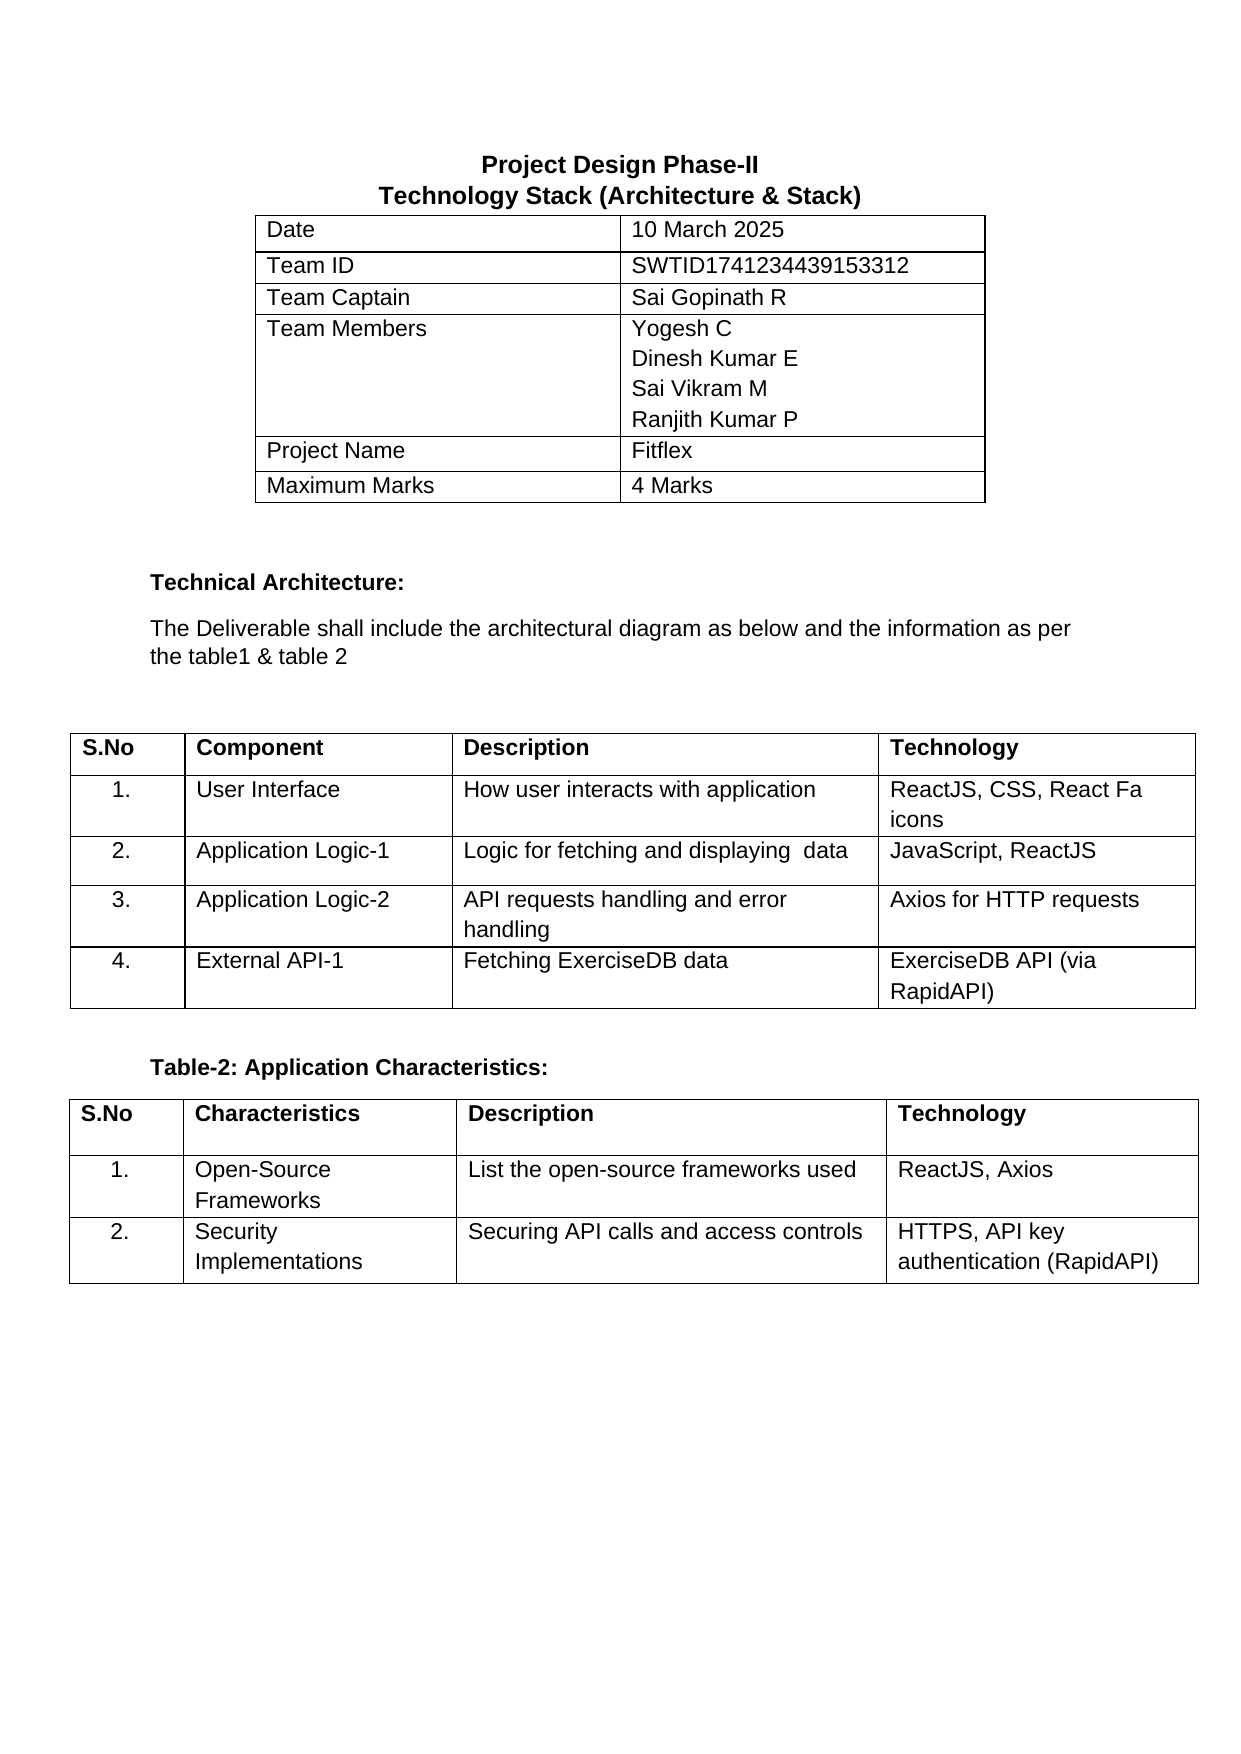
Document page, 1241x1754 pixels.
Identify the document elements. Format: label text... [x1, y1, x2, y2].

table_cell Project Name [256, 437, 620, 471]
table_cell JavaScript, ReactJS [879, 837, 1195, 885]
table_cell Sai Gopinath R [621, 284, 984, 314]
table_cell [70, 1156, 183, 1217]
table_cell [70, 1218, 183, 1282]
table_cell SWTID1741234439153312 [621, 253, 984, 283]
table_cell ExerciseDB API (via RapidAPI) [879, 948, 1195, 1008]
table_cell Team Members [256, 315, 620, 436]
table_header Description [457, 1100, 886, 1155]
table_cell Team Captain [256, 284, 620, 314]
table_cell ReactJS, CSS, React Fa icons [879, 776, 1195, 836]
table_cell Open-Source Frameworks [184, 1156, 456, 1217]
table_cell External API-1 [186, 948, 452, 1008]
table_header Description [453, 734, 878, 774]
table_cell API requests handling and error handling [453, 886, 878, 946]
table_cell HTTPS, API key authentication (RapidAPI) [887, 1218, 1198, 1282]
text Technology Stack (Architecture & Stack) [150, 181, 1090, 210]
table_cell Team ID [256, 253, 620, 283]
table_cell Maximum Marks [256, 472, 620, 502]
table_cell [71, 886, 184, 946]
text Technical Architecture: [150, 569, 1090, 596]
table_header S.No [70, 1100, 183, 1155]
table_cell [71, 948, 184, 1008]
table_header Characteristics [184, 1100, 456, 1155]
table_header Component [186, 734, 452, 774]
table_cell How user interacts with application [453, 776, 878, 836]
table_header Technology [879, 734, 1195, 774]
table_cell Fetching ExerciseDB data [453, 948, 878, 1008]
table_cell Logic for fetching and displaying data [453, 837, 878, 885]
table_header Technology [887, 1100, 1198, 1155]
table_header S.No [71, 734, 184, 774]
table_header 10 March 2025 [621, 216, 984, 251]
table_cell Yogesh C Dinesh Kumar E Sai Vikram M Ranjith Kumar P [621, 315, 984, 436]
table_cell Fitflex [621, 437, 984, 471]
table_cell [71, 837, 184, 885]
table_cell User Interface [186, 776, 452, 836]
text Project Design Phase-II [150, 150, 1090, 179]
text Table-2: Application Characteristics: [150, 1054, 1090, 1080]
table_cell 4 Marks [621, 472, 984, 502]
table_cell Axios for HTTP requests [879, 886, 1195, 946]
table_cell List the open-source frameworks used [457, 1156, 886, 1217]
table_cell Security Implementations [184, 1218, 456, 1282]
text The Deliverable shall include the architectural diagram as below and the information as per the table1 & table 2 [150, 614, 1090, 669]
table_header Date [256, 216, 620, 251]
table_cell Application Logic-1 [186, 837, 452, 885]
table_cell Application Logic-2 [186, 886, 452, 946]
table_cell ReactJS, Axios [887, 1156, 1198, 1217]
table_cell Securing API calls and access controls [457, 1218, 886, 1282]
table_cell [71, 776, 184, 836]
